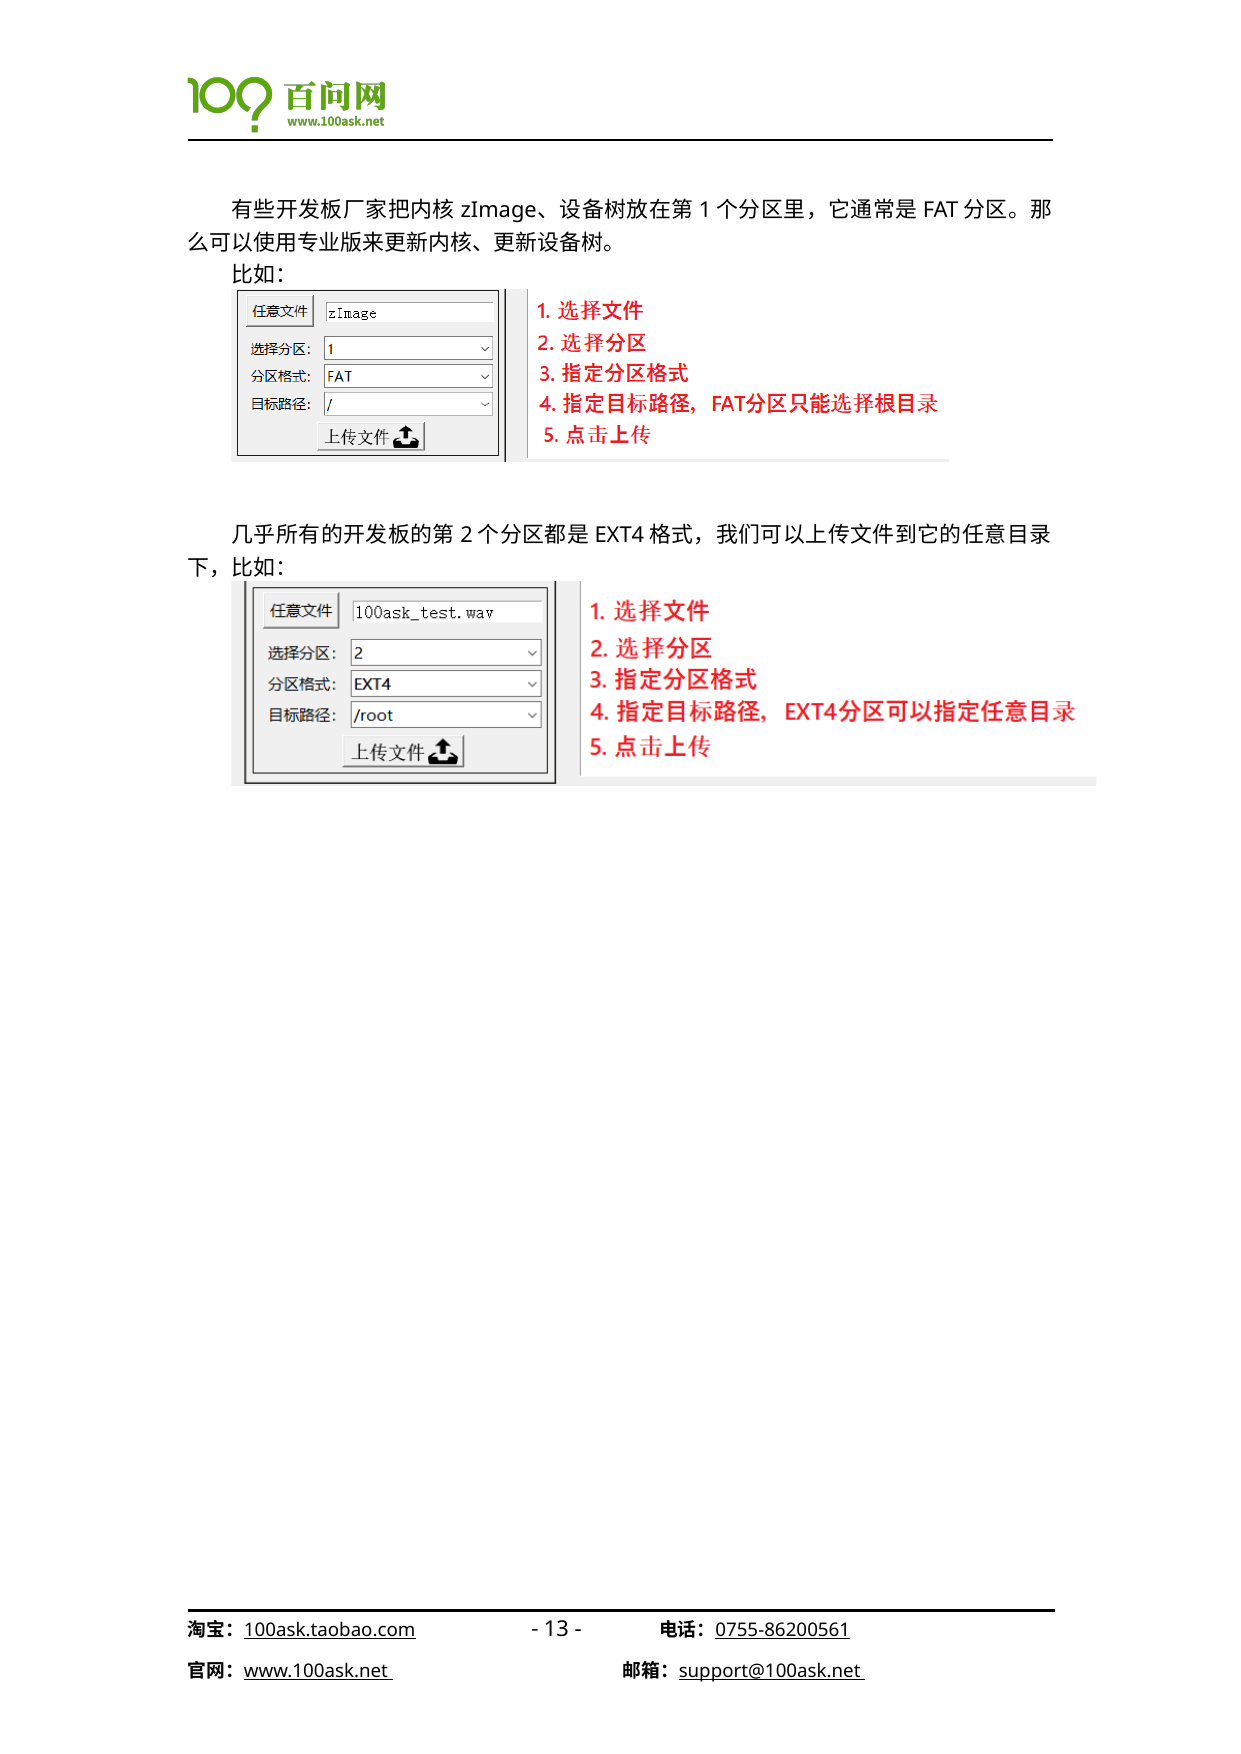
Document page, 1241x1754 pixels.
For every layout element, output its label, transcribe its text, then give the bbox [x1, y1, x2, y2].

picture [231, 581, 1097, 786]
text 几乎所有的开发板的第2个分区都是EXT4格式，我们可以上传文件到它的任意目录下，比如： [187, 517, 1053, 582]
picture [231, 289, 950, 462]
picture [187, 77, 386, 138]
text 比如： [187, 257, 1053, 289]
text 有些开发板厂家把内核zImage、设备树放在第1个分区里，它通常是FAT分区。那么可以使用专业版来更新内核、更新设备树。 [187, 192, 1053, 257]
